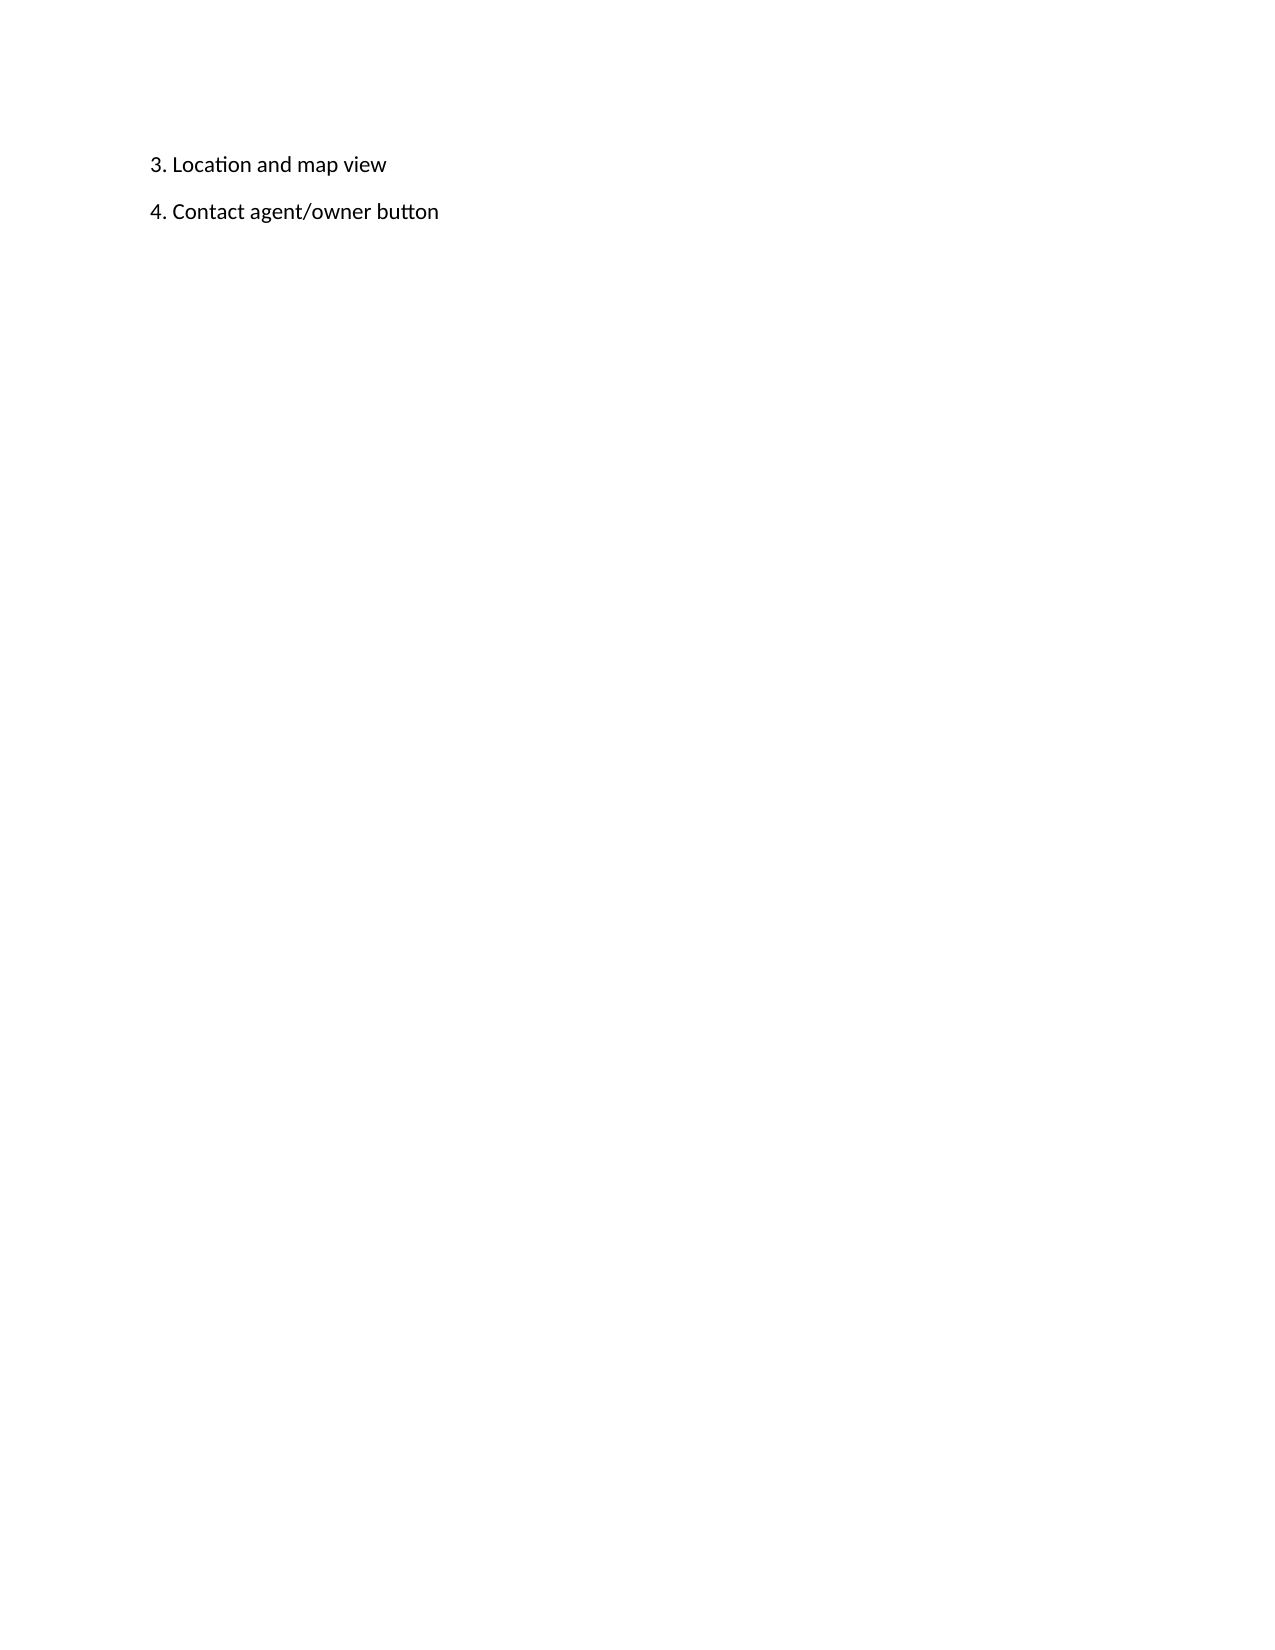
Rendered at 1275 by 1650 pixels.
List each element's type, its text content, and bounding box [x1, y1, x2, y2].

text 4. Contact agent/owner button [150, 197, 1125, 225]
text 3. Location and map view [150, 150, 1125, 178]
